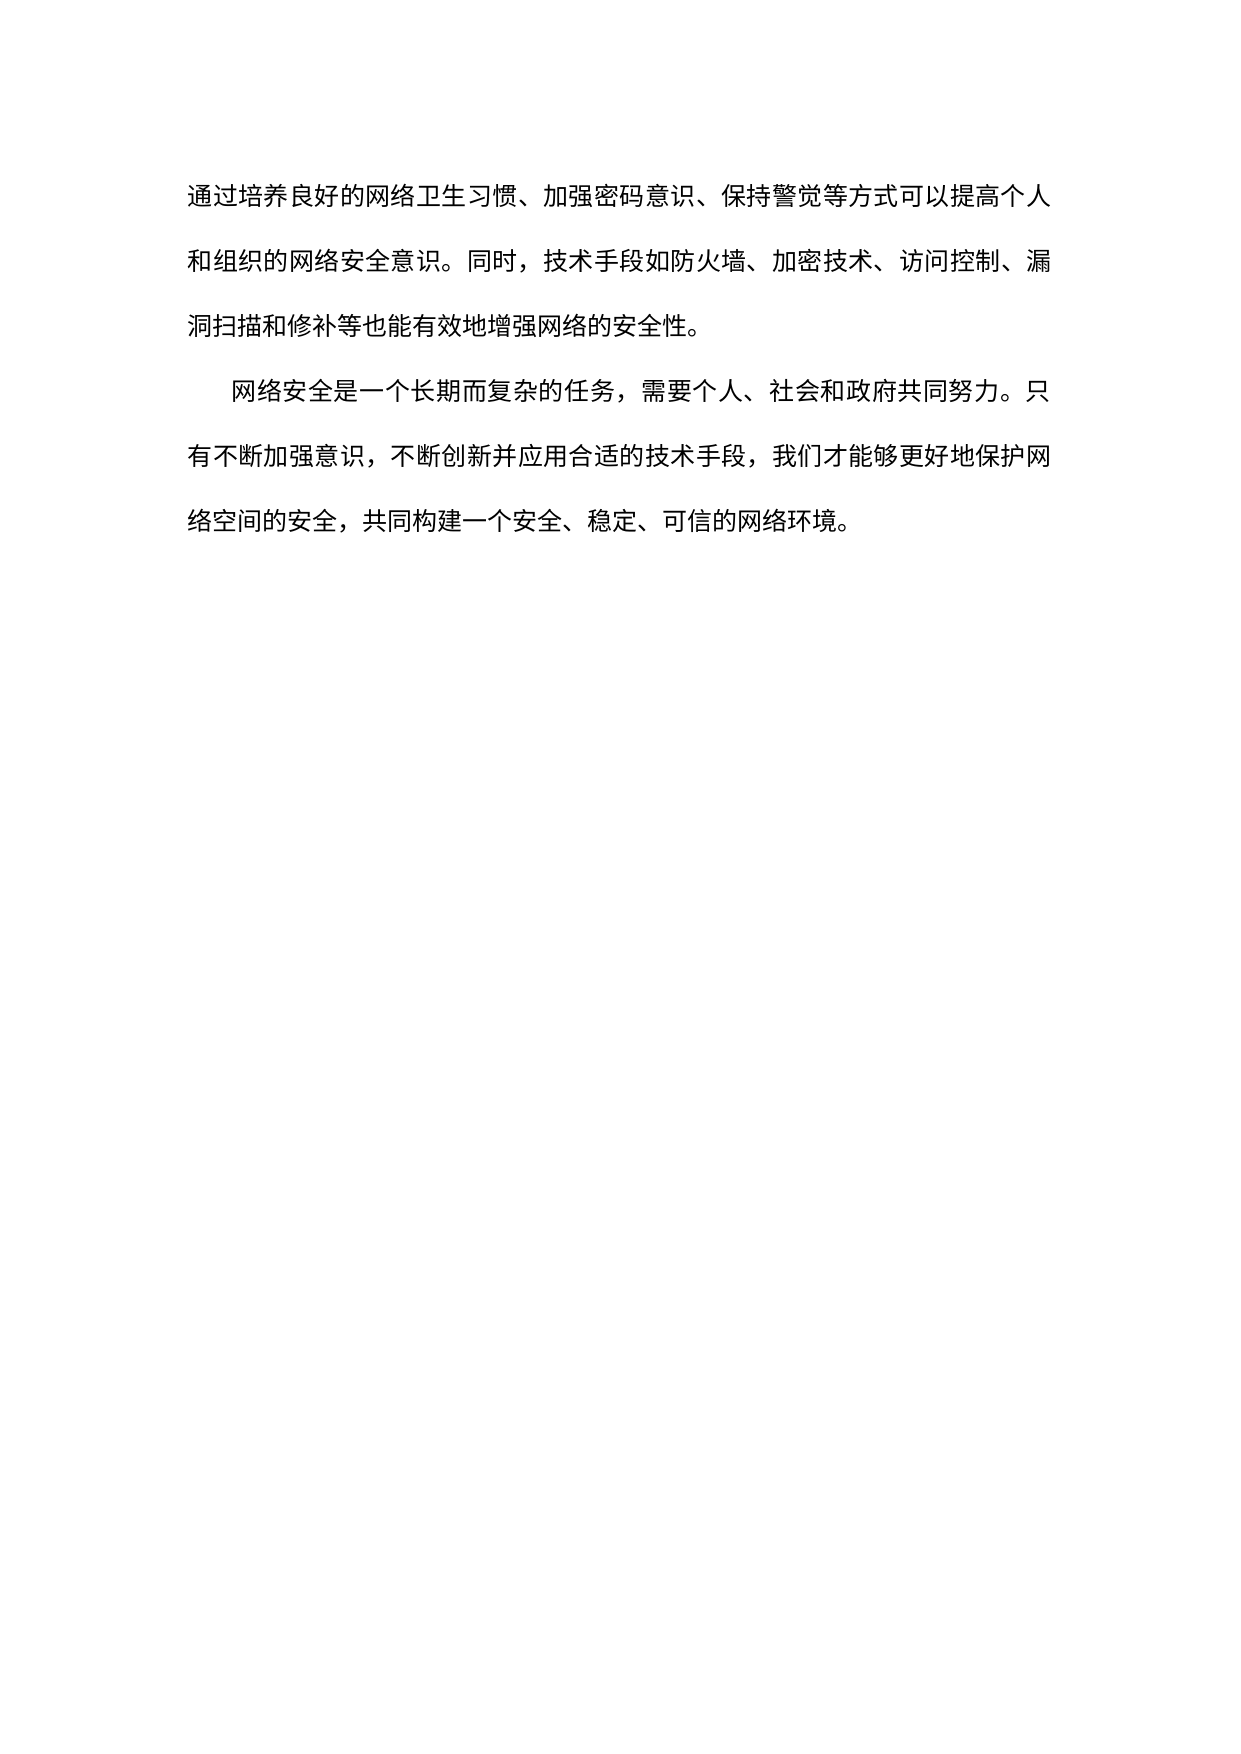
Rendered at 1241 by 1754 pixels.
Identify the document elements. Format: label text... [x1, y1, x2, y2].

text 网络安全是一个长期而复杂的任务，需要个人、社会和政府共同努力。只有不断加强意识，不断创新并应用合适的技术手段，我们才能够更好地保护网络空间的安全，共同构建一个安全、稳定、可信的网络环境。 [187, 357, 1053, 552]
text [187, 162, 1053, 357]
